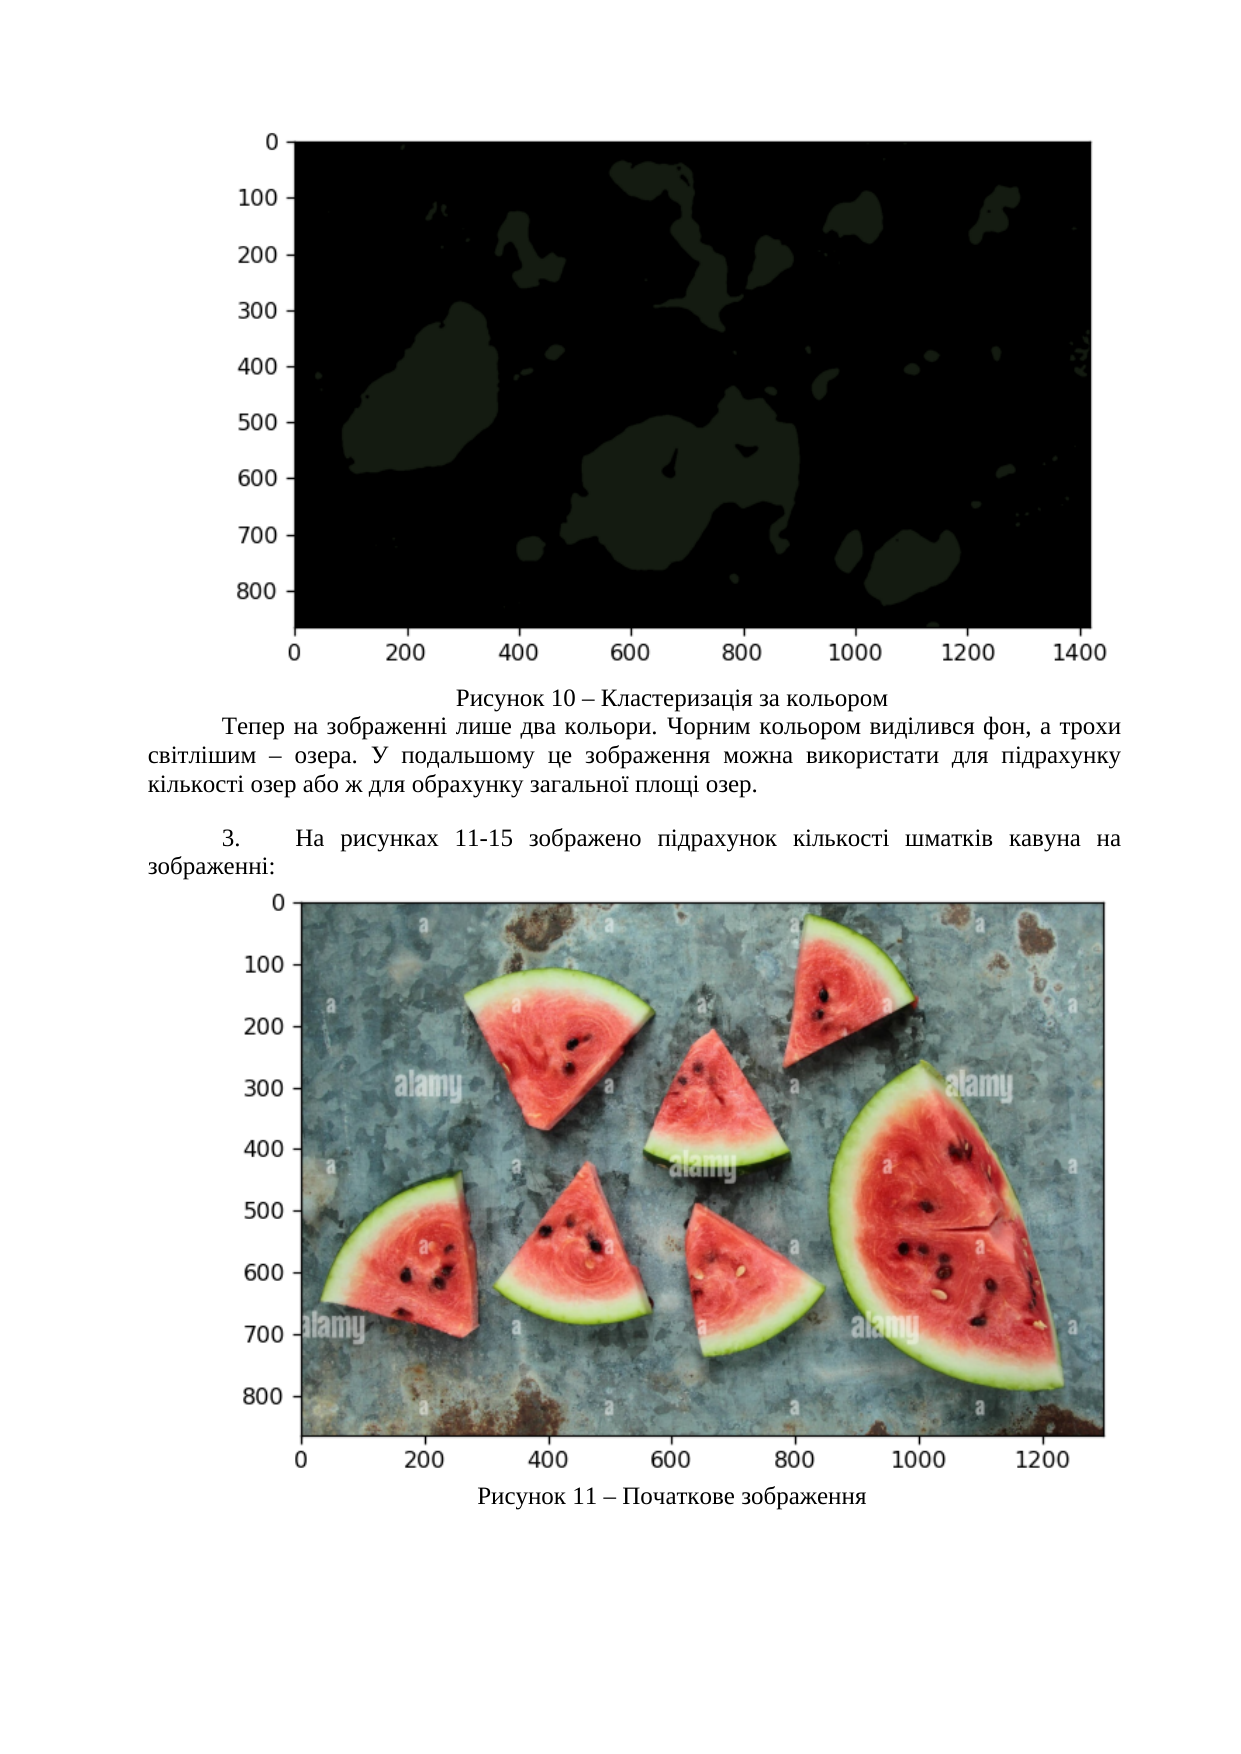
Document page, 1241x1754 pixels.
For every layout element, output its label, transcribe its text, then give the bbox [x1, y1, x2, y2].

list На рисунках 11-15 зображено підрахунок кількості шматків кавуна на зображенні: [148, 823, 1122, 880]
picture [222, 118, 1122, 683]
text Тепер на зображенні лише два кольори. Чорним кольором виділився фон, а трохи світлішим – озера. У подальшому це зображення можна використати для підрахунку кількості озер або ж для обрахунку загальної площі озер. [148, 711, 1122, 798]
list Рисунок 10 – Кластеризація за кольором [148, 683, 1122, 711]
list Рисунок 11 – Початкове зображення [148, 1481, 1122, 1510]
picture [228, 880, 1115, 1482]
